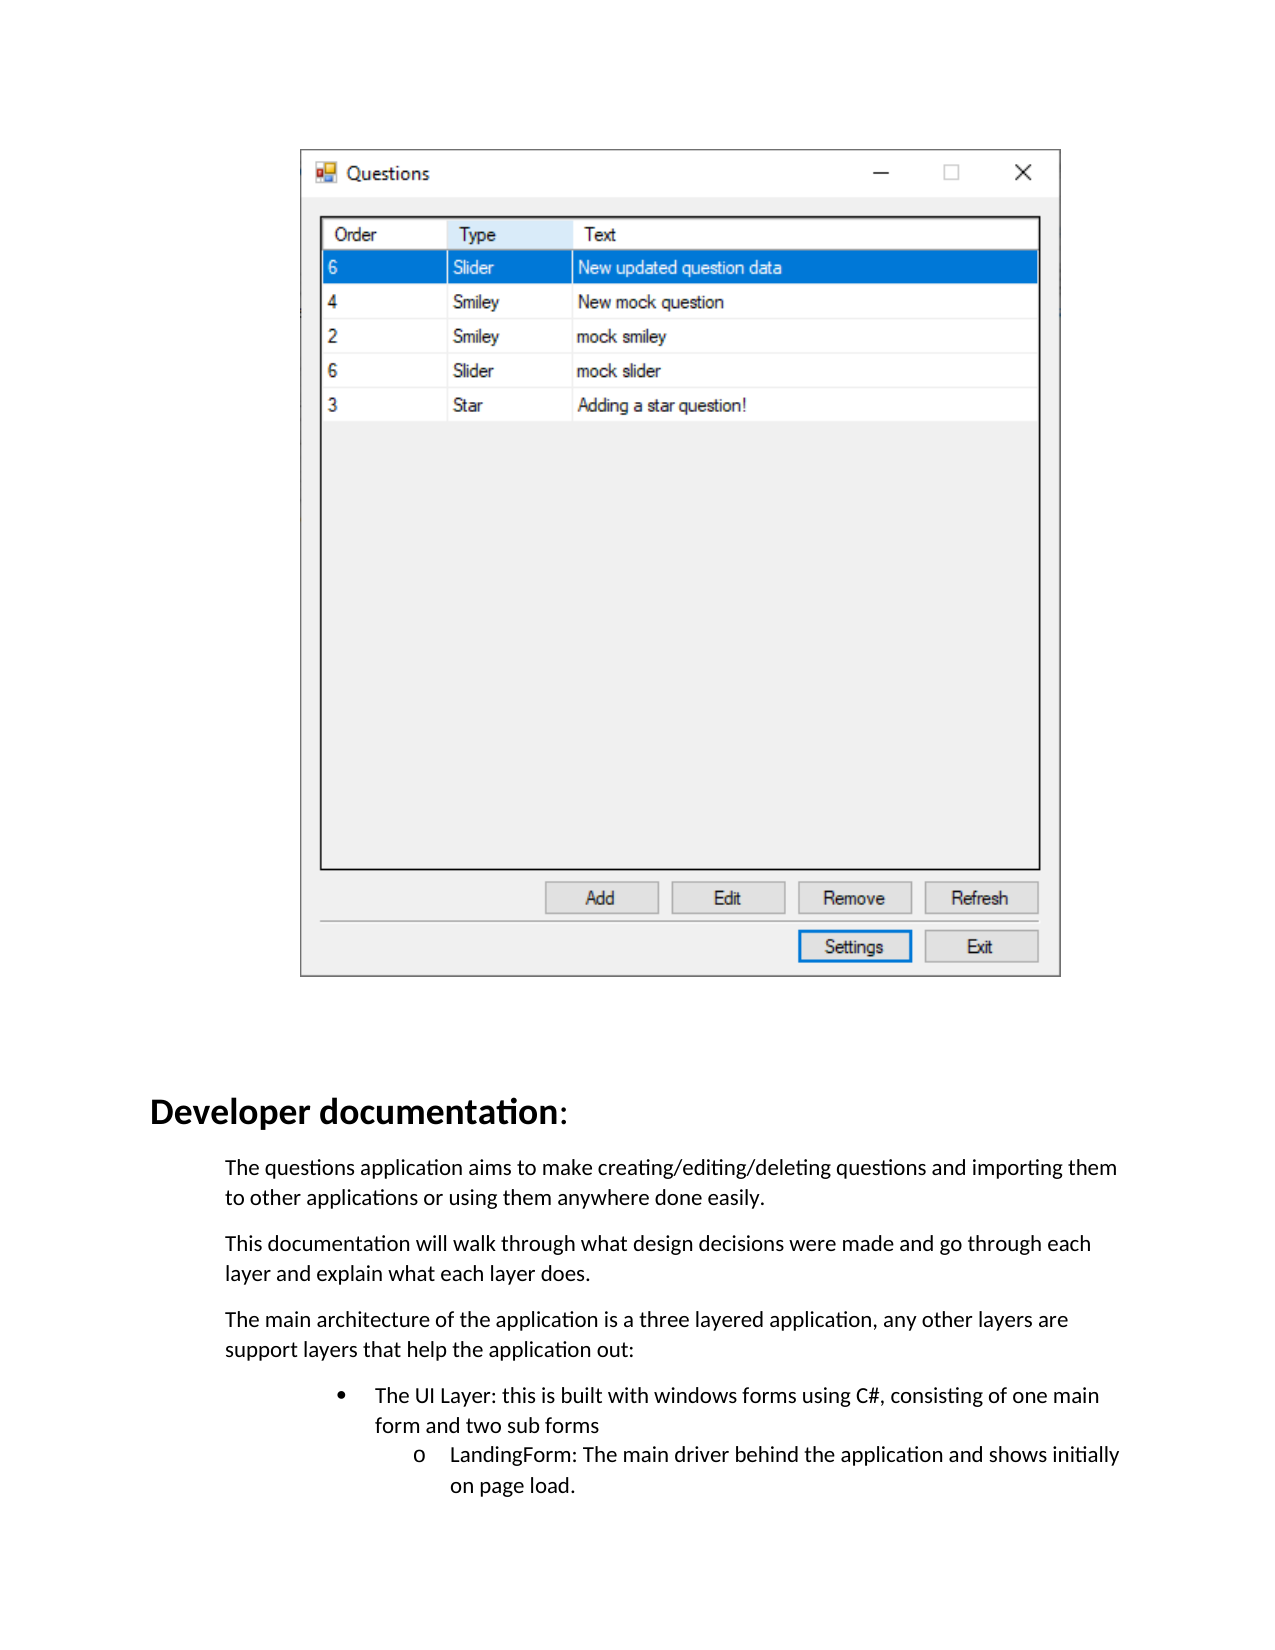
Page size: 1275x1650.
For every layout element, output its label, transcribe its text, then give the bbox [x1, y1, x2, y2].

text This documentation will walk through what design decisions were made and go through each layer and explain what each layer does. [225, 1229, 1125, 1287]
list LandingForm: The main driver behind the application and shows initially on page load. [412, 1441, 1125, 1499]
text The questions application aims to make creating/editing/deleting questions and importing them to other applications or using them anywhere done easily. [225, 1153, 1125, 1211]
list The UI Layer: this is built with windows forms using C#, consisting of one main form and two sub forms [337, 1381, 1125, 1439]
text Developer documentation: [150, 1088, 1125, 1134]
text The main architecture of the application is a three layered application, any other layers are support layers that help the application out: [225, 1305, 1125, 1363]
picture [300, 149, 1061, 977]
